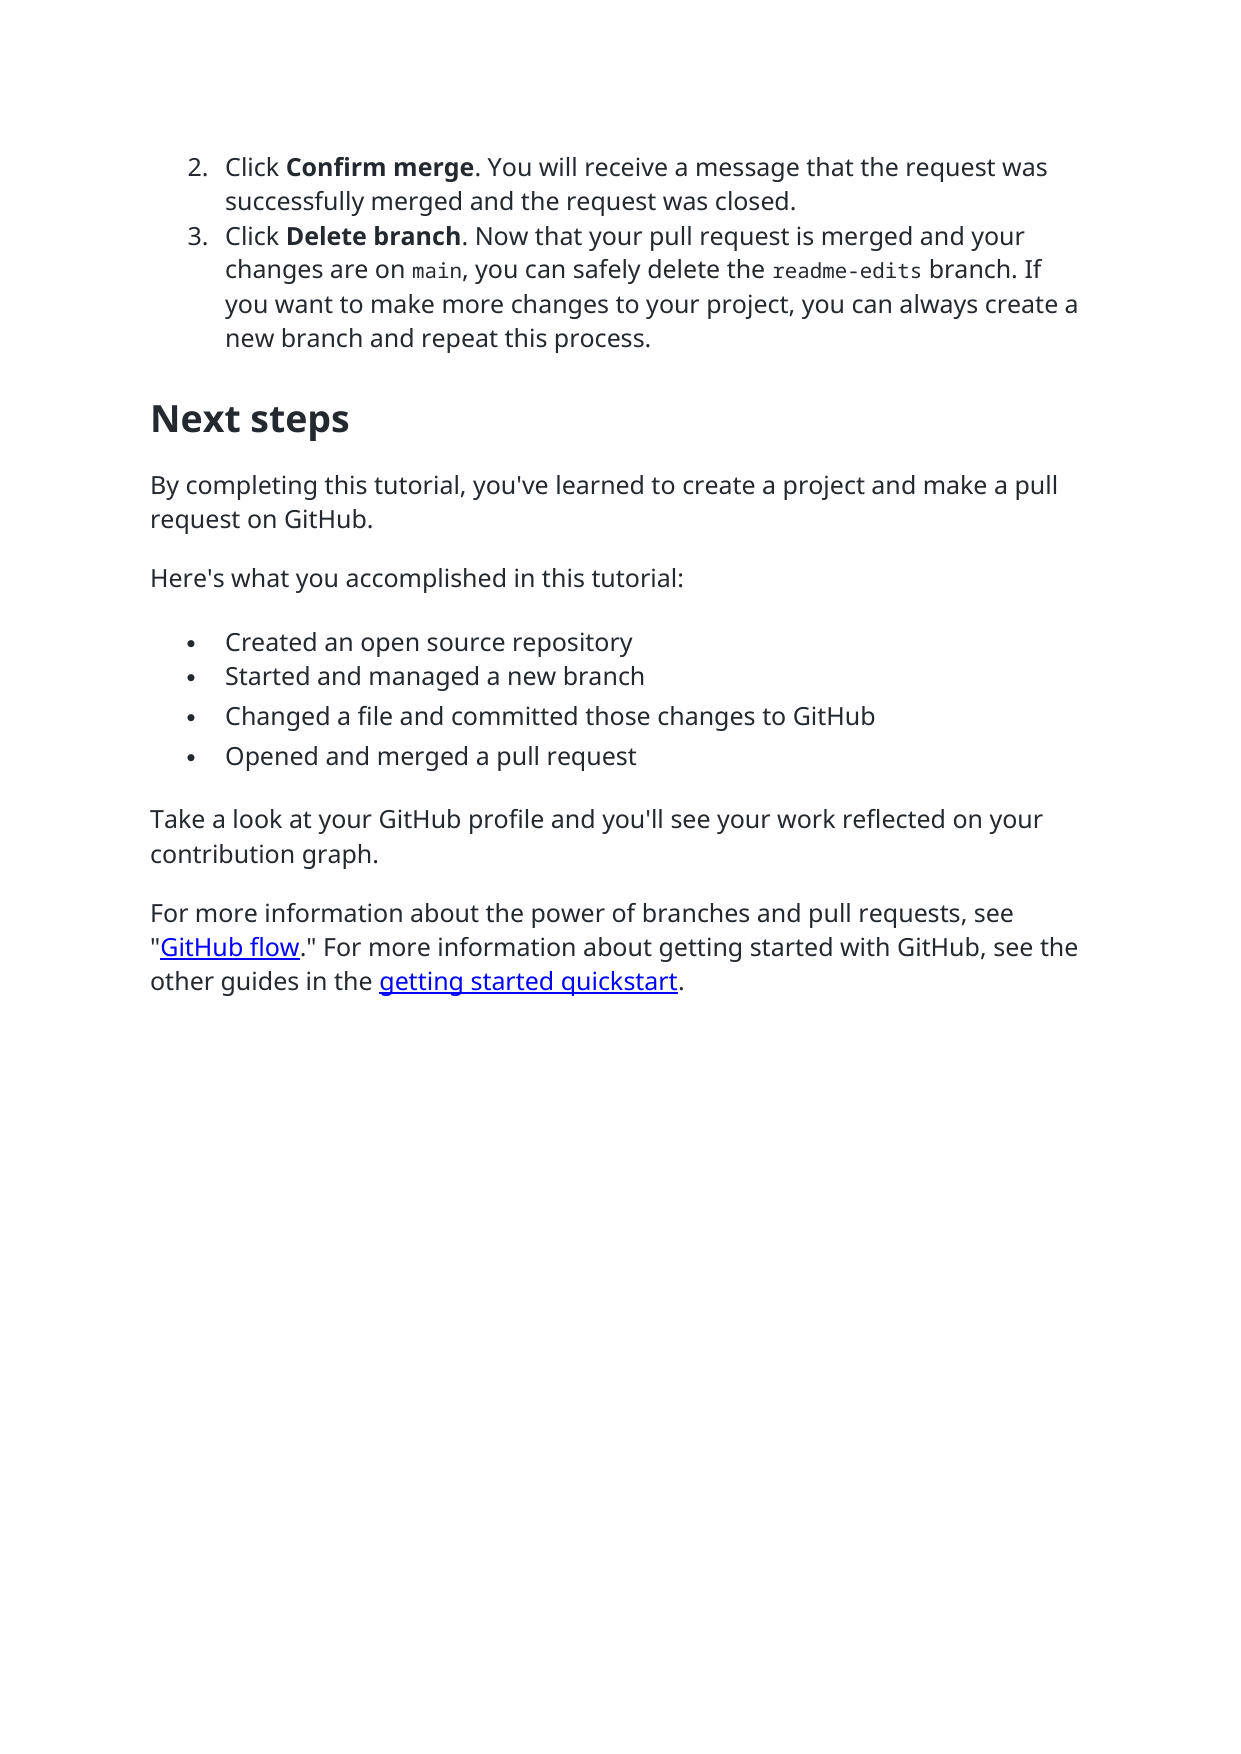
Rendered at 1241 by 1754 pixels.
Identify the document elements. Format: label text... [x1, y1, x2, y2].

text For more information about the power of branches and pull requests, see "GitHub flow." For more information about getting started with GitHub, see the other guides in the getting started quickstart. [150, 895, 1090, 997]
list Opened and merged a pull request [187, 739, 1090, 773]
list Started and managed a new branch [187, 658, 1090, 692]
list Click Confirm merge. You will receive a message that the request was successfully merged and the request was closed. [187, 150, 1090, 218]
text Next steps [150, 392, 1090, 443]
text By completing this tutorial, you've learned to create a project and make a pull request on GitHub. [150, 468, 1090, 536]
list Changed a file and committed those changes to GitHub [187, 699, 1090, 733]
text Take a look at your GitHub profile and you'll see your work reflected on your contribution graph. [150, 802, 1090, 870]
text Here's what you accomplished in this tutorial: [150, 561, 1090, 595]
list Created an open source repository [187, 624, 1090, 658]
list Click Delete branch. Now that your pull request is merged and your changes are on main, you can safely delete the readme-edits branch. If you want to make more changes to your project, you can always create a new branch and repeat this process. [187, 218, 1090, 354]
